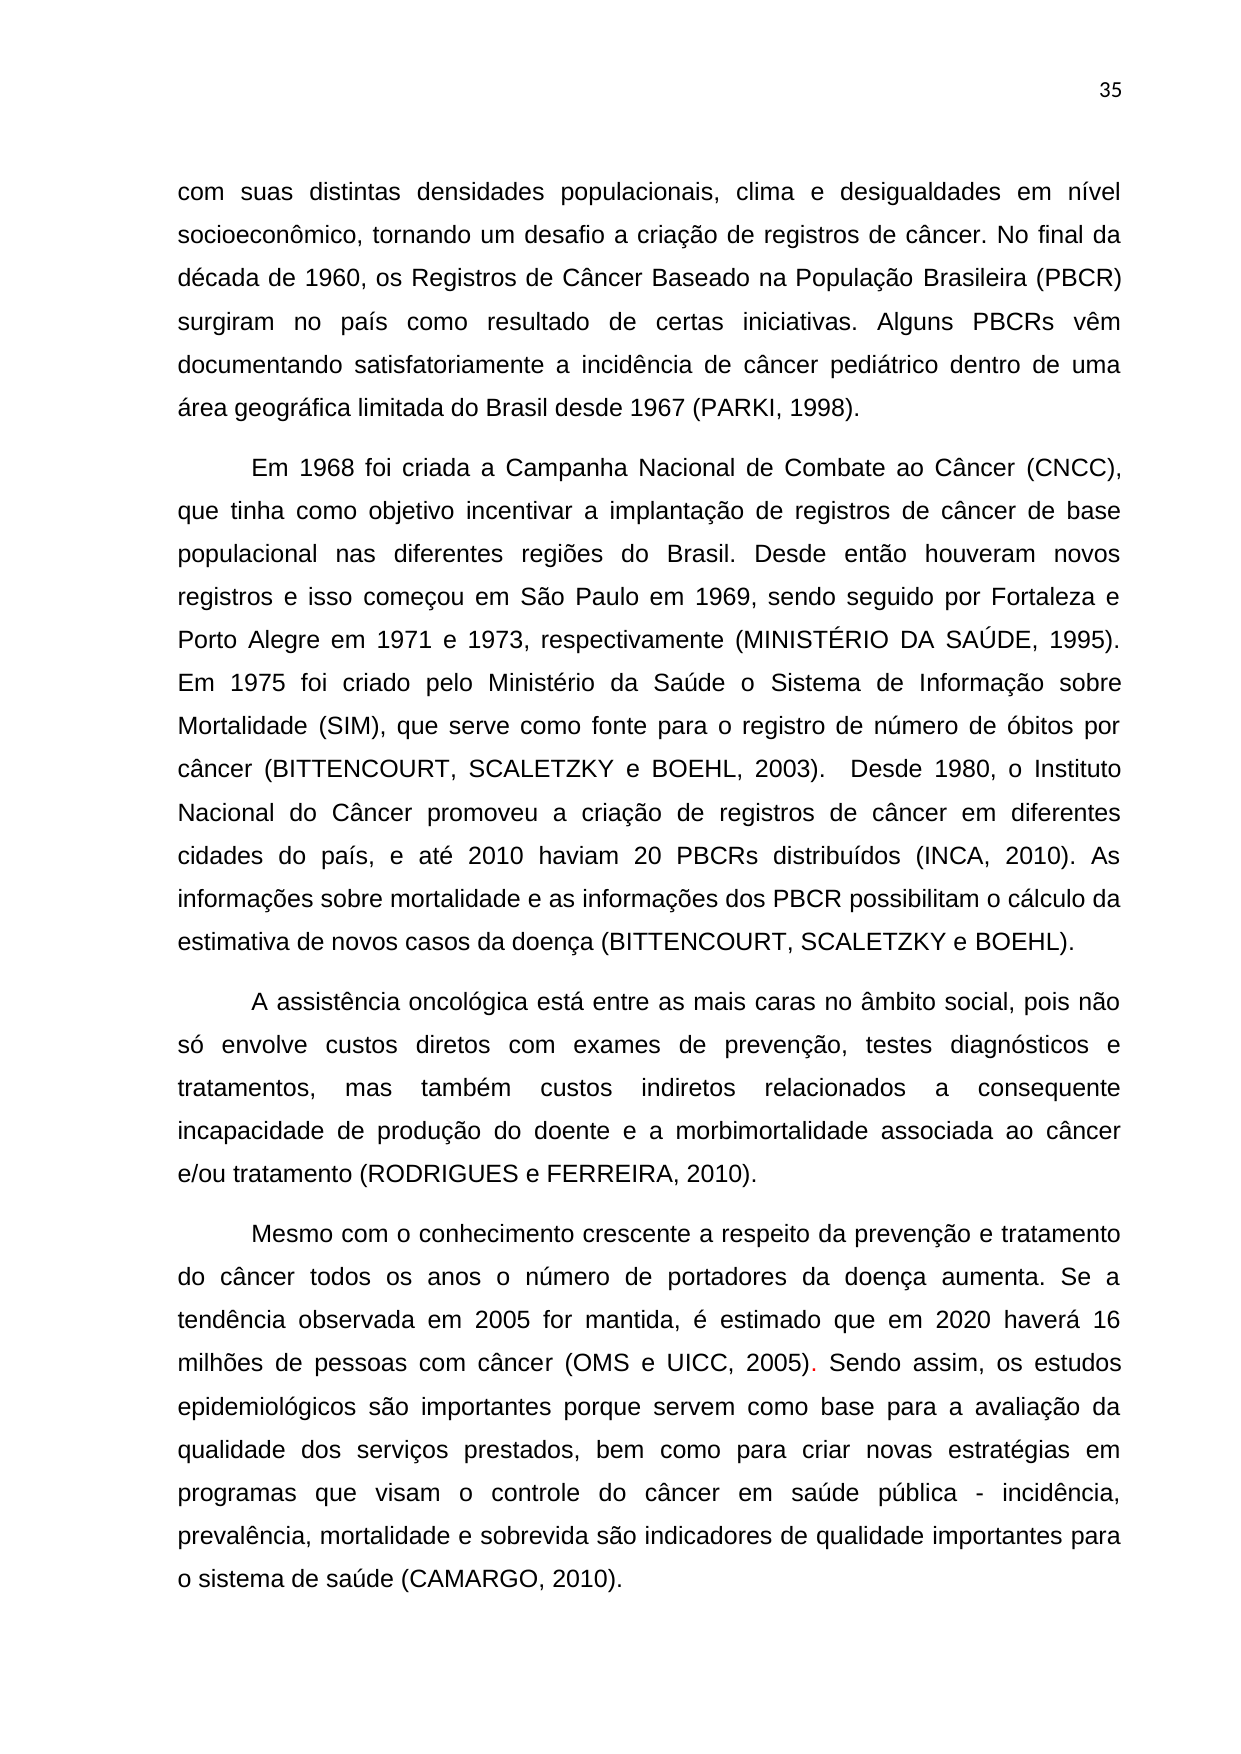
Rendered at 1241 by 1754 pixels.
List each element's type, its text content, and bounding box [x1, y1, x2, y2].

text Mesmo com o conhecimento crescente a respeito da prevenção e tratamento do câncer todos os anos o número de portadores da doença aumenta. Se a tendência observada em 2005 for mantida, é estimado que em 2020 haverá 16 milhões de pessoas com câncer (OMS e UICC, 2005). Sendo assim, os estudos epidemiológicos são importantes porque servem como base para a avaliação da qualidade dos serviços prestados, bem como para criar novas estratégias em programas que visam o controle do câncer em saúde pública - incidência, prevalência, mortalidade e sobrevida são indicadores de qualidade importantes para o sistema de saúde (CAMARGO, 2010). [177, 1219, 1122, 1593]
text Em 1968 foi criada a Campanha Nacional de Combate ao Câncer (CNCC), que tinha como objetivo incentivar a implantação de registros de câncer de base populacional nas diferentes regiões do Brasil. Desde então houveram novos registros e isso começou em São Paulo em 1969, sendo seguido por Fortaleza e Porto Alegre em 1971 e 1973, respectivamente (MINISTÉRIO DA SAÚDE, 1995). Em 1975 foi criado pelo Ministério da Saúde o Sistema de Informação sobre Mortalidade (SIM), que serve como fonte para o registro de número de óbitos por câncer (BITTENCOURT, SCALETZKY e BOEHL, 2003). Desde 1980, o Instituto Nacional do Câncer promoveu a criação de registros de câncer em diferentes cidades do país, e até 2010 haviam 20 PBCRs distribuídos (INCA, 2010). As informações sobre mortalidade e as informações dos PBCR possibilitam o cálculo da estimativa de novos casos da doença (BITTENCOURT, SCALETZKY e BOEHL). [177, 453, 1122, 956]
text A assistência oncológica está entre as mais caras no âmbito social, pois não só envolve custos diretos com exames de prevenção, testes diagnósticos e tratamentos, mas também custos indiretos relacionados a consequente incapacidade de produção do doente e a morbimortalidade associada ao câncer e/ou tratamento (RODRIGUES e FERREIRA, 2010). [177, 987, 1122, 1188]
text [177, 177, 1122, 422]
